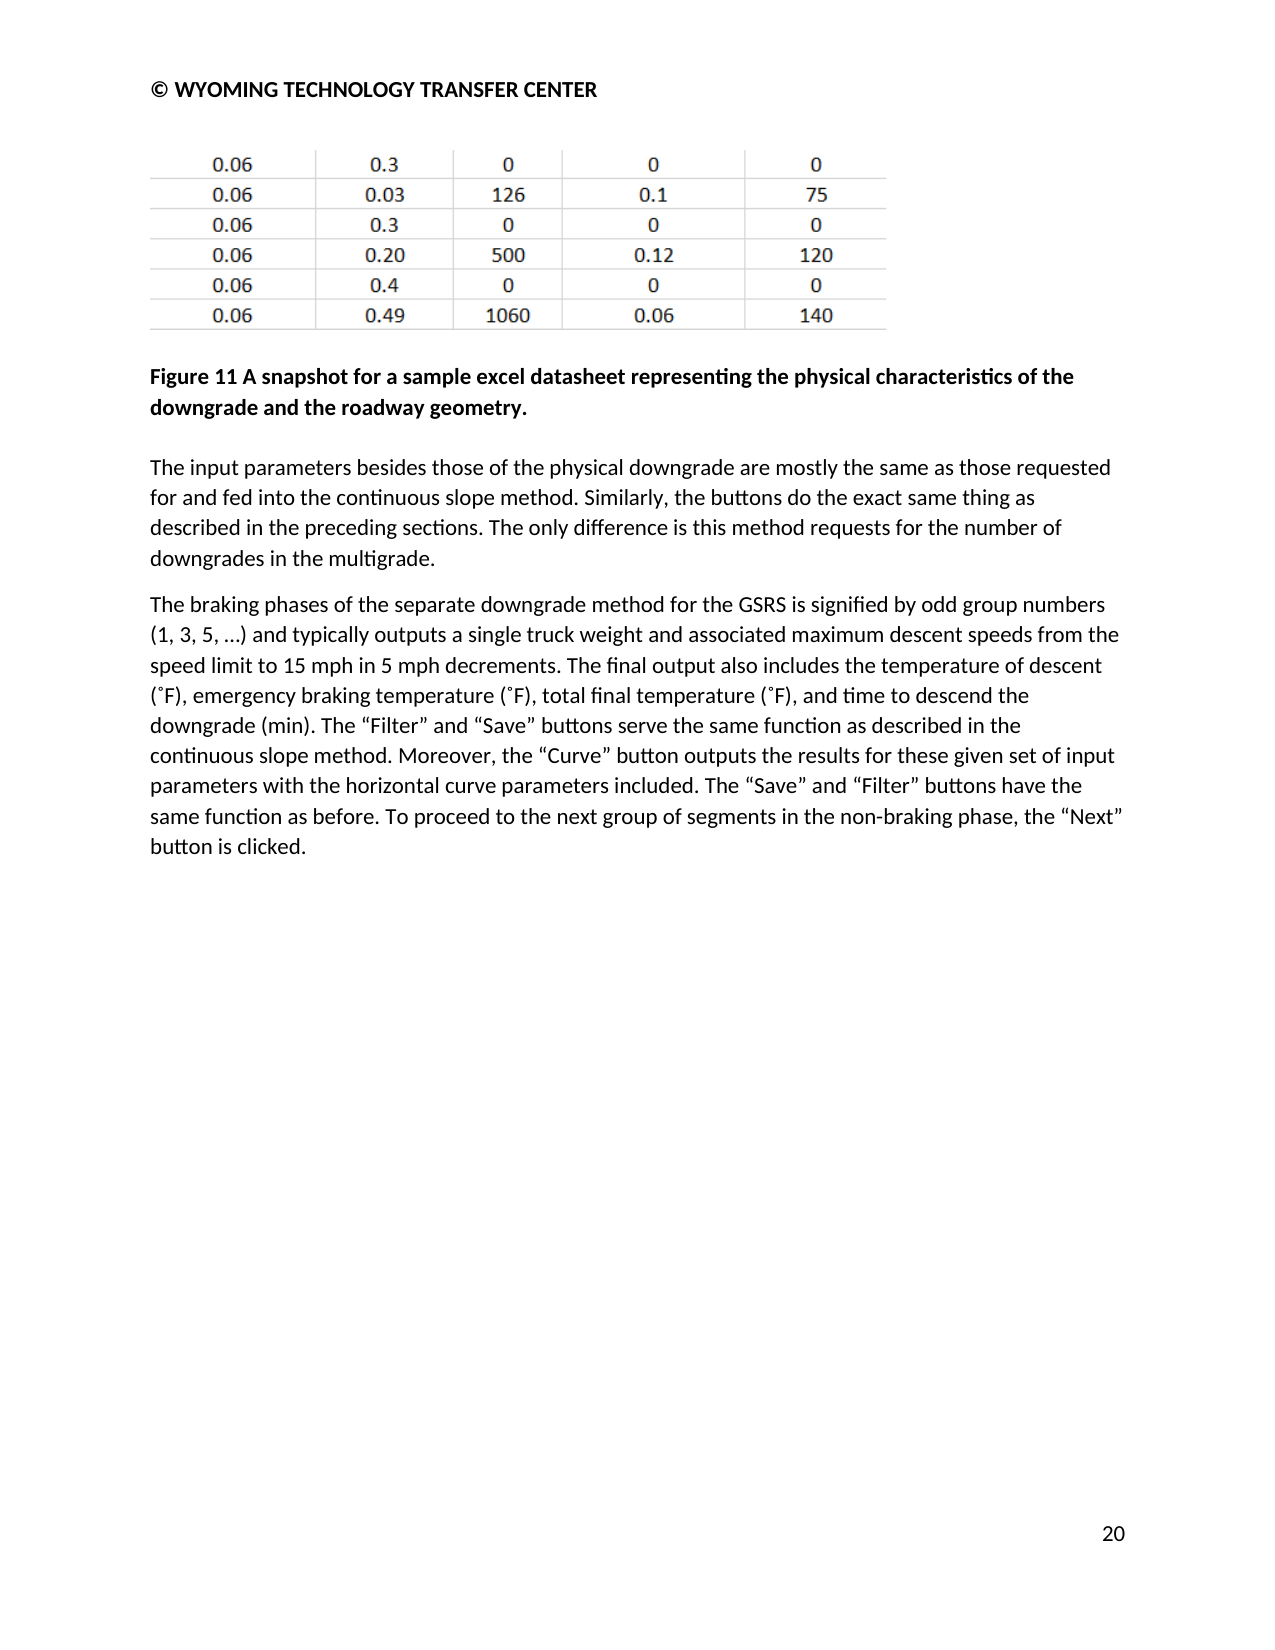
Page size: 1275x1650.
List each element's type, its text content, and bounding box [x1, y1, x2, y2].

text The input parameters besides those of the physical downgrade are mostly the same as those requested for and fed into the continuous slope method. Similarly, the buttons do the exact same thing as described in the preceding sections. The only difference is this method requests for the number of downgrades in the multigrade. [150, 453, 1125, 572]
text Figure 11 A snapshot for a sample excel datasheet representing the physical characteristics of the downgrade and the roadway geometry. [150, 362, 1125, 421]
text The braking phases of the separate downgrade method for the GSRS is signified by odd group numbers (1, 3, 5, …) and typically outputs a single truck weight and associated maximum descent speeds from the speed limit to 15 mph in 5 mph decrements. The final output also includes the temperature of descent (˚F), emergency braking temperature (˚F), total final temperature (˚F), and time to descend the downgrade (min). The “Filter” and “Save” buttons serve the same function as described in the continuous slope method. Moreover, the “Curve” button outputs the results for these given set of input parameters with the horizontal curve parameters included. The “Save” and “Filter” buttons have the same function as before. To proceed to the next group of segments in the non-braking phase, the “Next” button is clicked. [150, 590, 1125, 860]
picture [150, 150, 887, 330]
